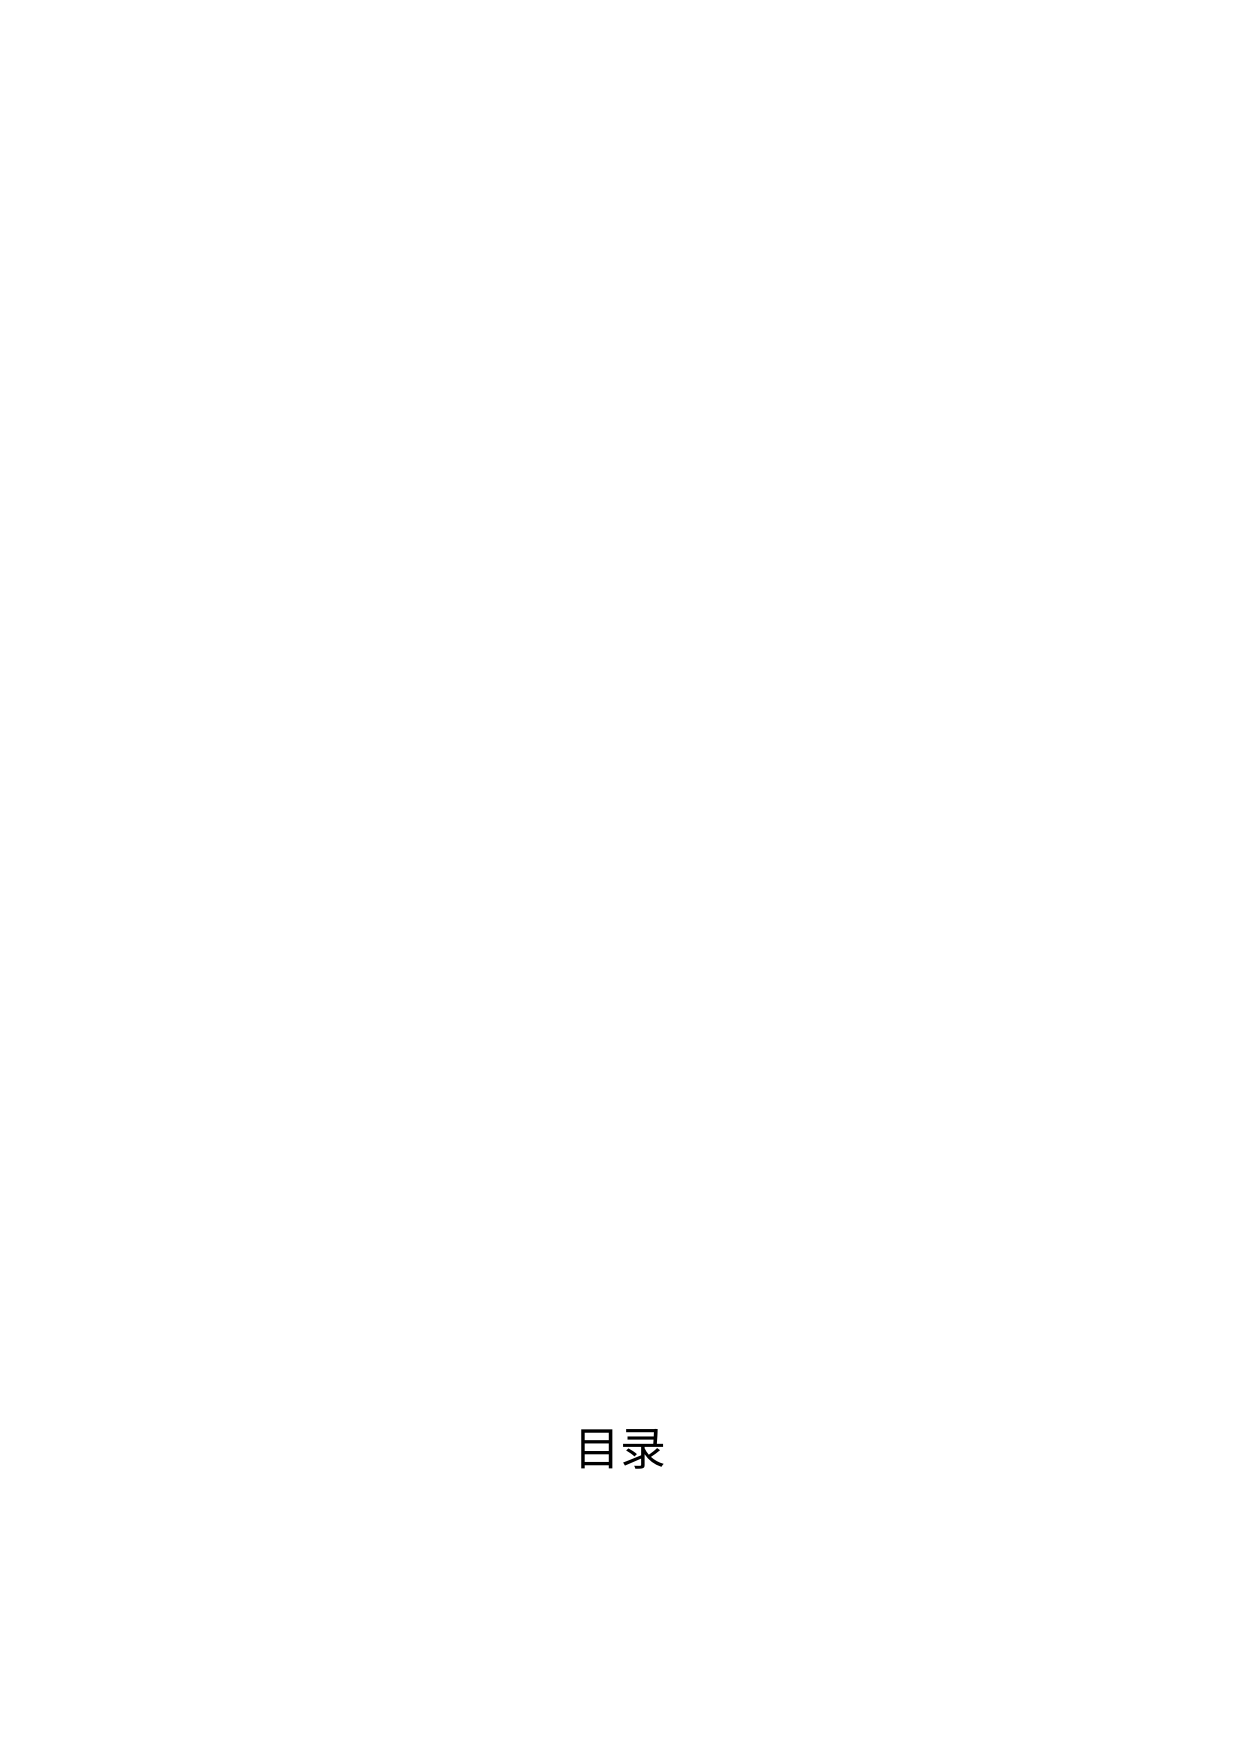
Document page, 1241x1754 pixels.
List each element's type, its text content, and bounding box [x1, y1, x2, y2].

text 目录 [187, 1397, 1053, 1494]
